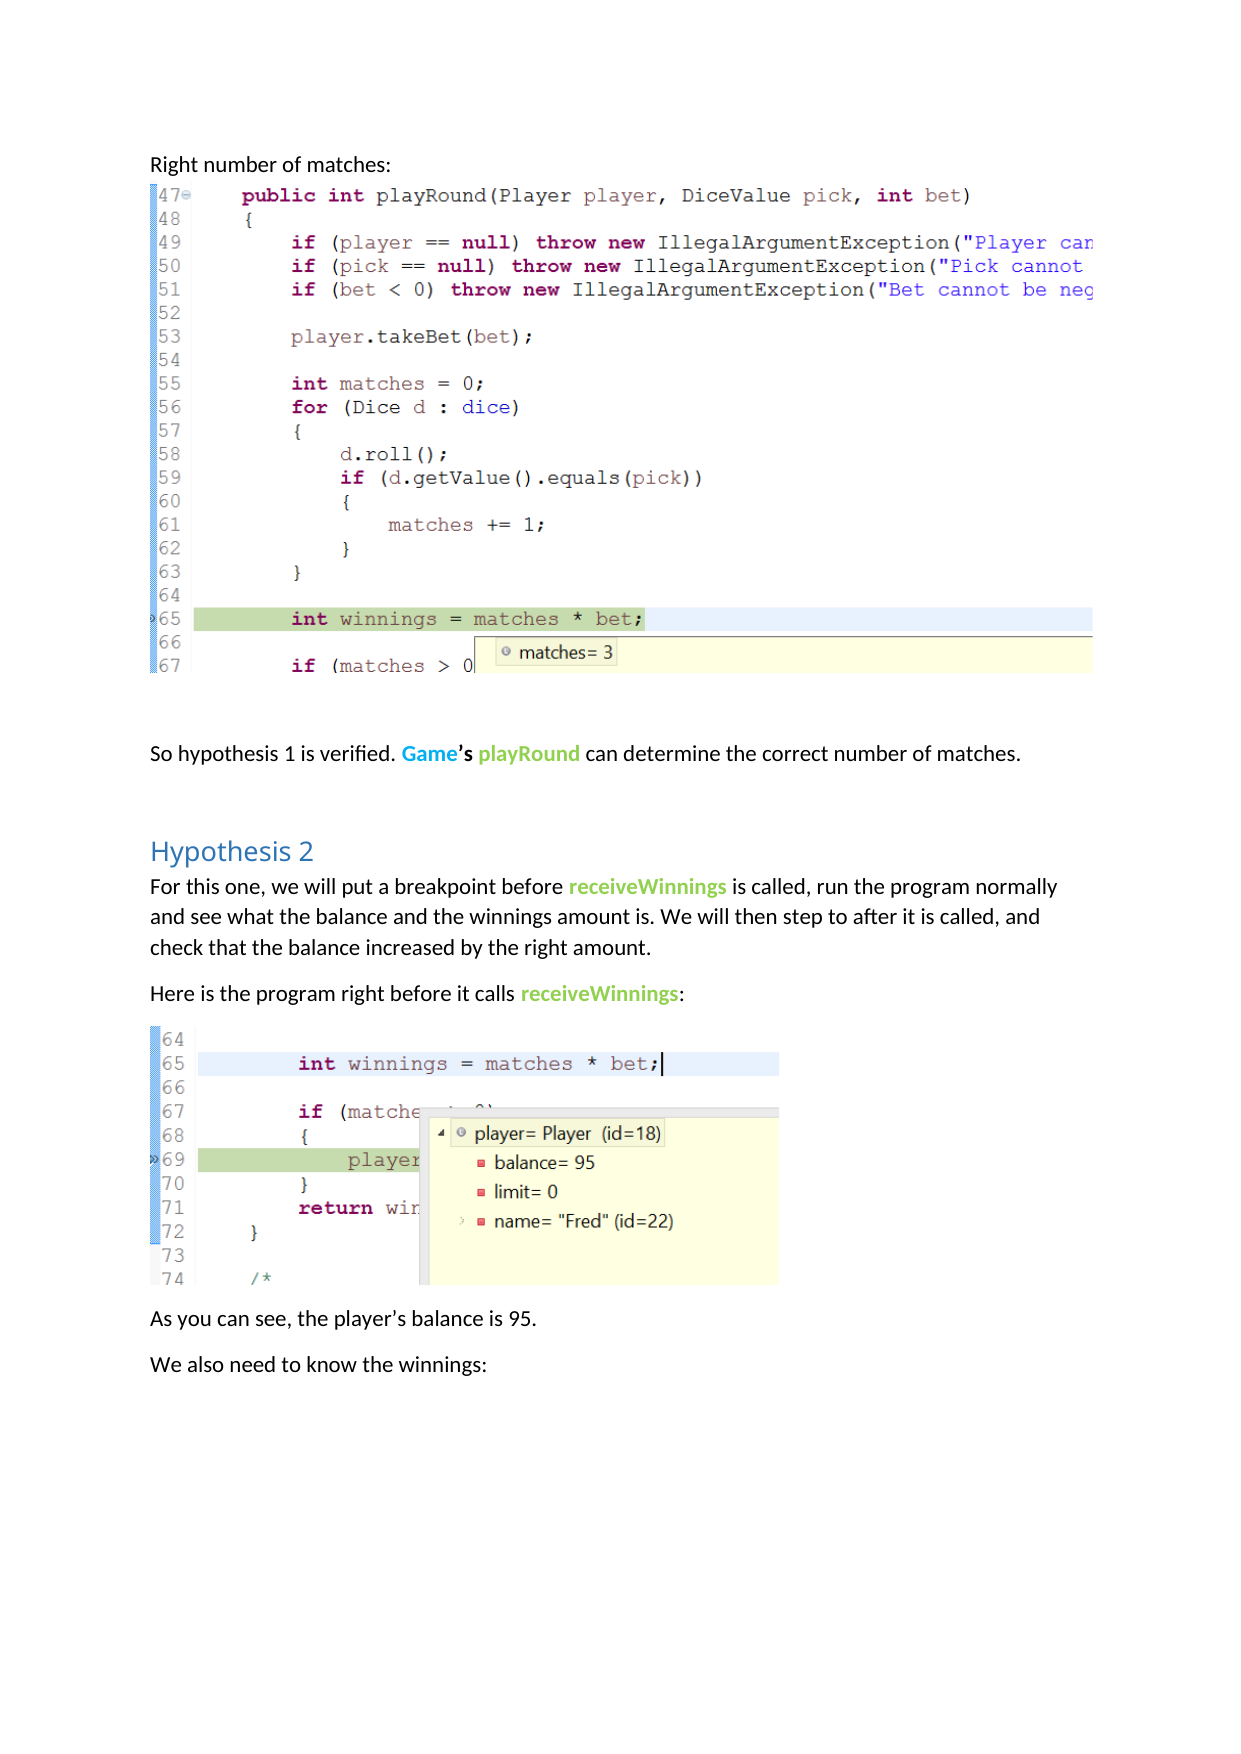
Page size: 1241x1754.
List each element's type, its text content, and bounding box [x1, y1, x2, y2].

picture [150, 1026, 780, 1285]
text As you can see, the player’s balance is 95. [150, 1304, 1090, 1332]
text We also need to know the winnings: [150, 1351, 1090, 1378]
subtitle Hypothesis 2 [150, 832, 1090, 869]
text For this one, we will put a breakpoint before receiveWinnings is called, run the program normally and see what the balance and the winnings amount is. We will then step to after it is called, and check that the balance increased by the right amount. [150, 872, 1090, 961]
text So hypothesis 1 is verified. Game’s playRound can determine the correct number of matches. [150, 739, 1090, 767]
picture [150, 180, 1093, 673]
text Right number of matches: [150, 150, 1090, 180]
text Here is the program right before it calls receiveWinnings: [150, 979, 1090, 1008]
